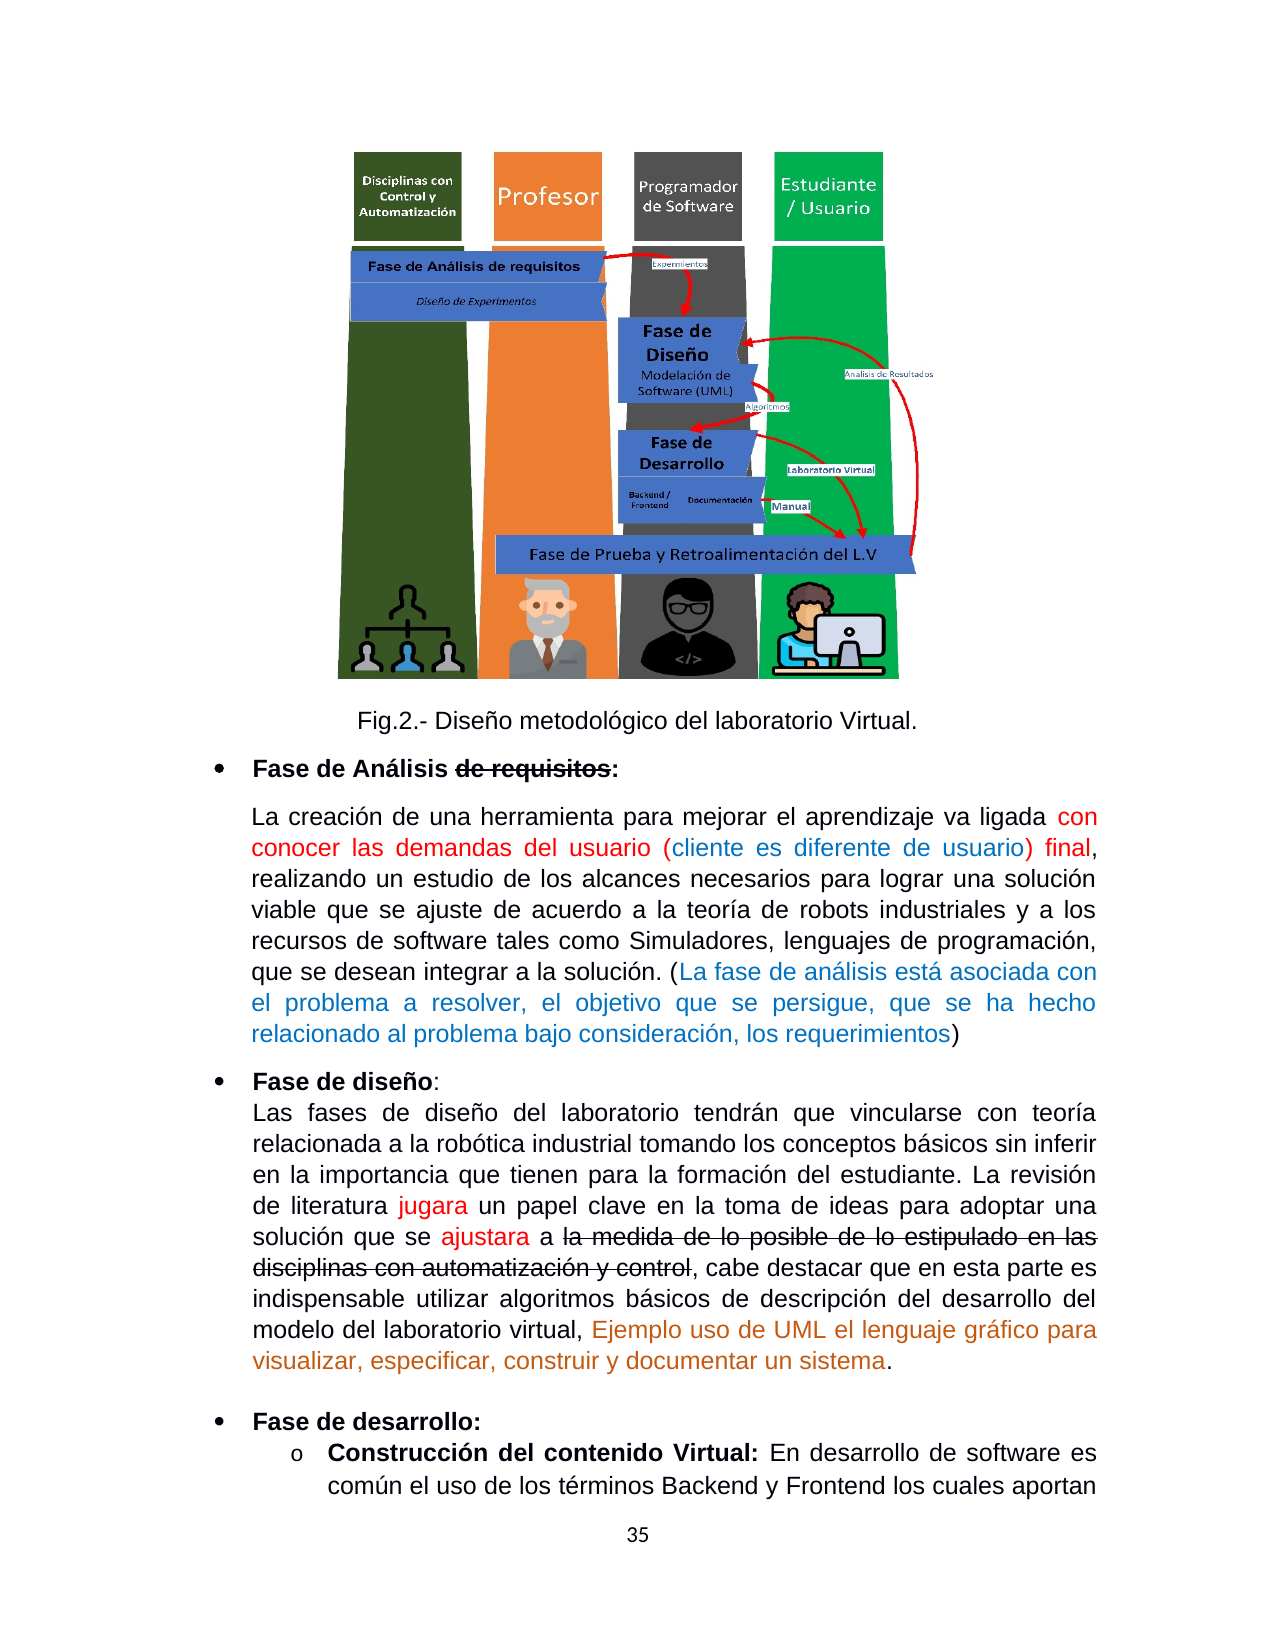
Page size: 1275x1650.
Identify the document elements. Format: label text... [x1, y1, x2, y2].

list Fase de Análisis de requisitos: [215, 754, 1098, 782]
picture [337, 147, 938, 679]
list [290, 1438, 1098, 1500]
text Fig.2.- Diseño metodológico del laboratorio Virtual. [177, 706, 1098, 735]
text La creación de una herramienta para mejorar el aprendizaje va ligada con conocer las demandas del usuario (cliente es diferente de usuario) final, realizando un estudio de los alcances necesarios para lograr una solución viable que se ajuste de acuerdo a la teoría de robots industriales y a los recursos de software tales como Simuladores, lenguajes de programación, que se desean integrar a la solución. (La fase de análisis está asociada con el problema a resolver, el objetivo que se persigue, que se ha hecho relacionado al problema bajo consideración, los requerimientos) [251, 801, 1098, 1047]
list Fase de diseño: [215, 1066, 1098, 1095]
list Fase de desarrollo: [215, 1407, 1098, 1436]
list Las fases de diseño del laboratorio tendrán que vincularse con teoría relacionada a la robótica industrial tomando los conceptos básicos sin inferir en la importancia que tienen para la formación del estudiante. La revisión de literatura jugara un papel clave en la toma de ideas para adoptar una solución que se ajustara a la medida de lo posible de lo estipulado en las disciplinas con automatización y control, cabe destacar que en esta parte es indispensable utilizar algoritmos básicos de descripción del desarrollo del modelo del laboratorio virtual, Ejemplo uso de UML el lenguaje gráfico para visualizar, especificar, construir y documentar un sistema. [252, 1098, 1098, 1375]
